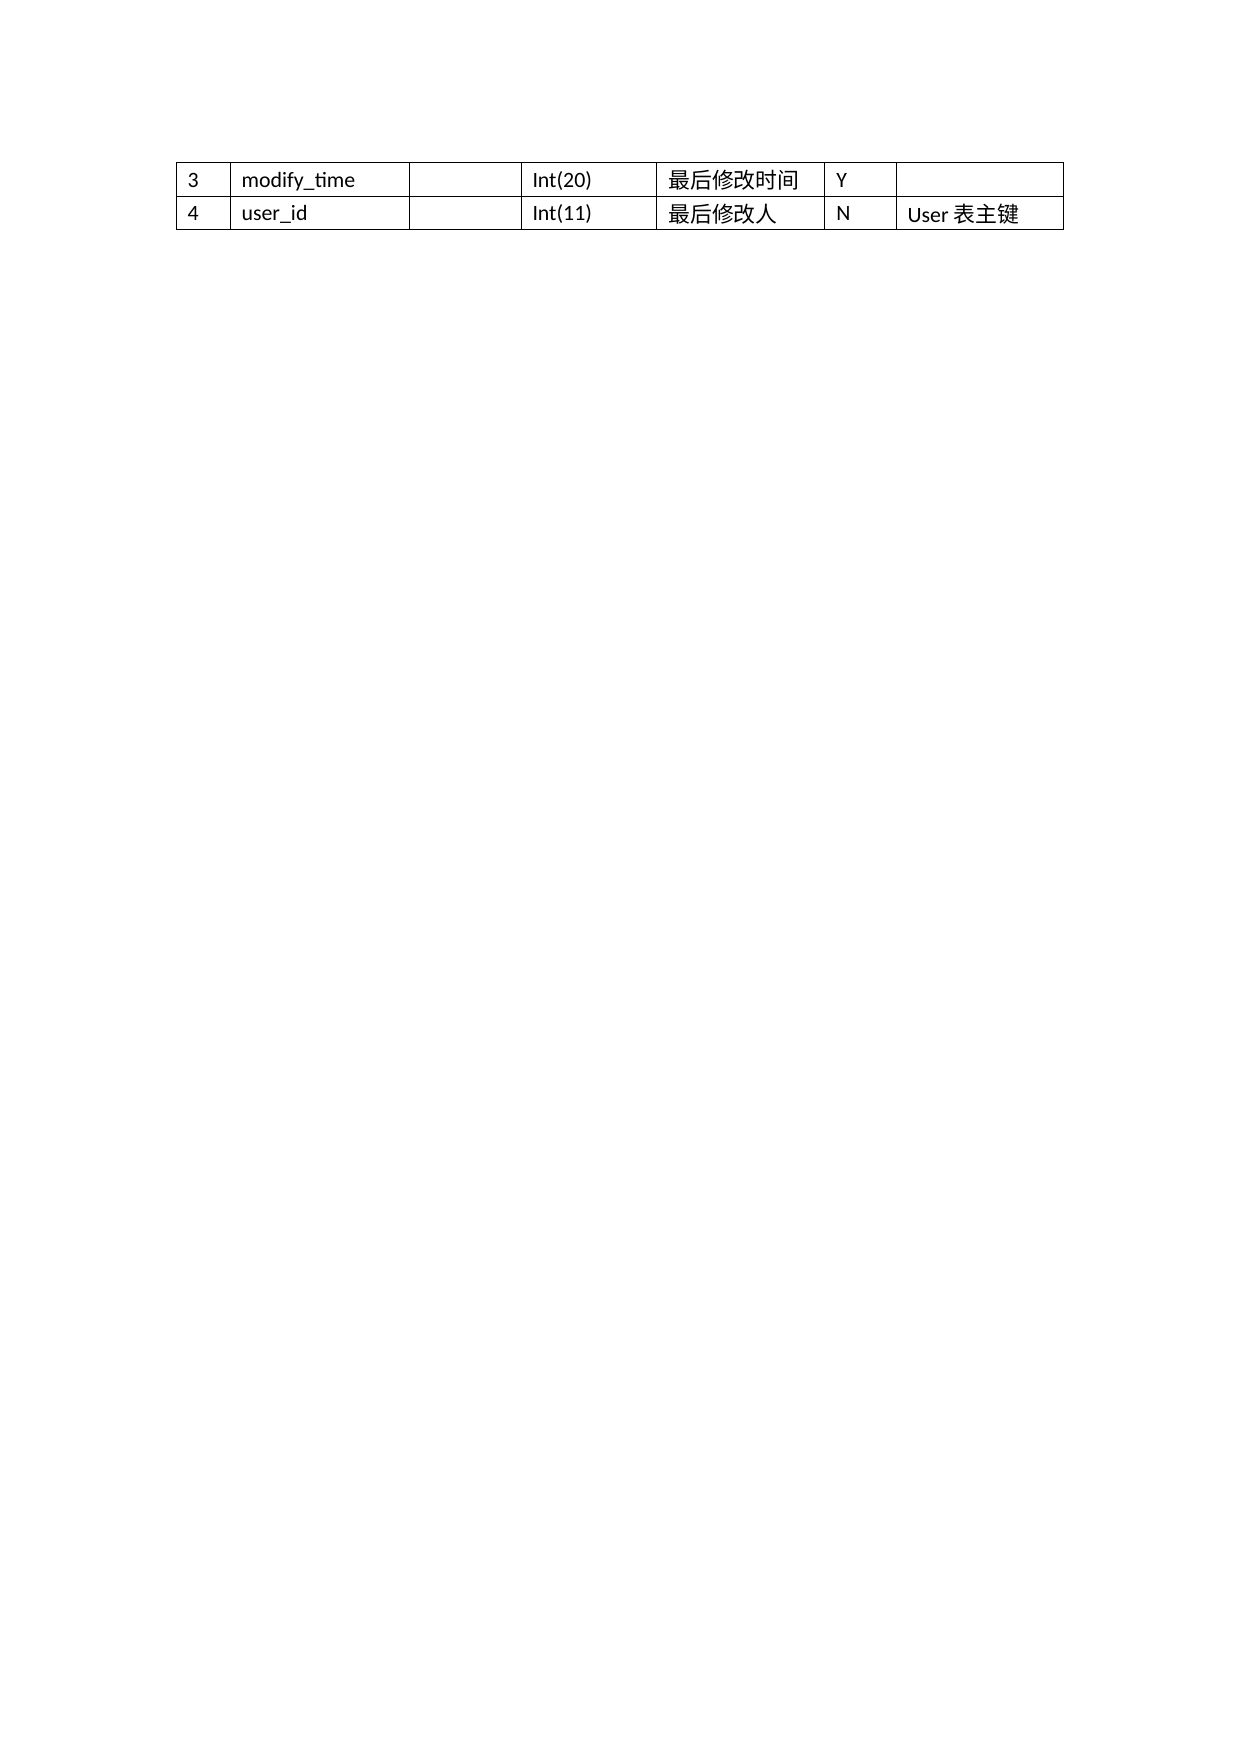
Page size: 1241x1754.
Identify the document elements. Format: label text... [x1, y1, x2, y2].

table_cell Int(11) [522, 197, 656, 229]
table_cell [897, 163, 1063, 196]
table_cell user_id [231, 197, 409, 229]
table_cell 4 [177, 197, 230, 229]
table_cell [410, 197, 521, 229]
table_cell 最后修改人 [657, 197, 824, 229]
table_cell 3 [177, 163, 230, 196]
table_cell modify_time [231, 163, 409, 196]
table_cell Int(20) [522, 163, 656, 196]
table_cell 最后修改时间 [657, 163, 824, 196]
table_cell N [825, 197, 896, 229]
table_cell [410, 163, 521, 196]
table_cell User表主键 [897, 197, 1063, 229]
table_cell Y [825, 163, 896, 196]
